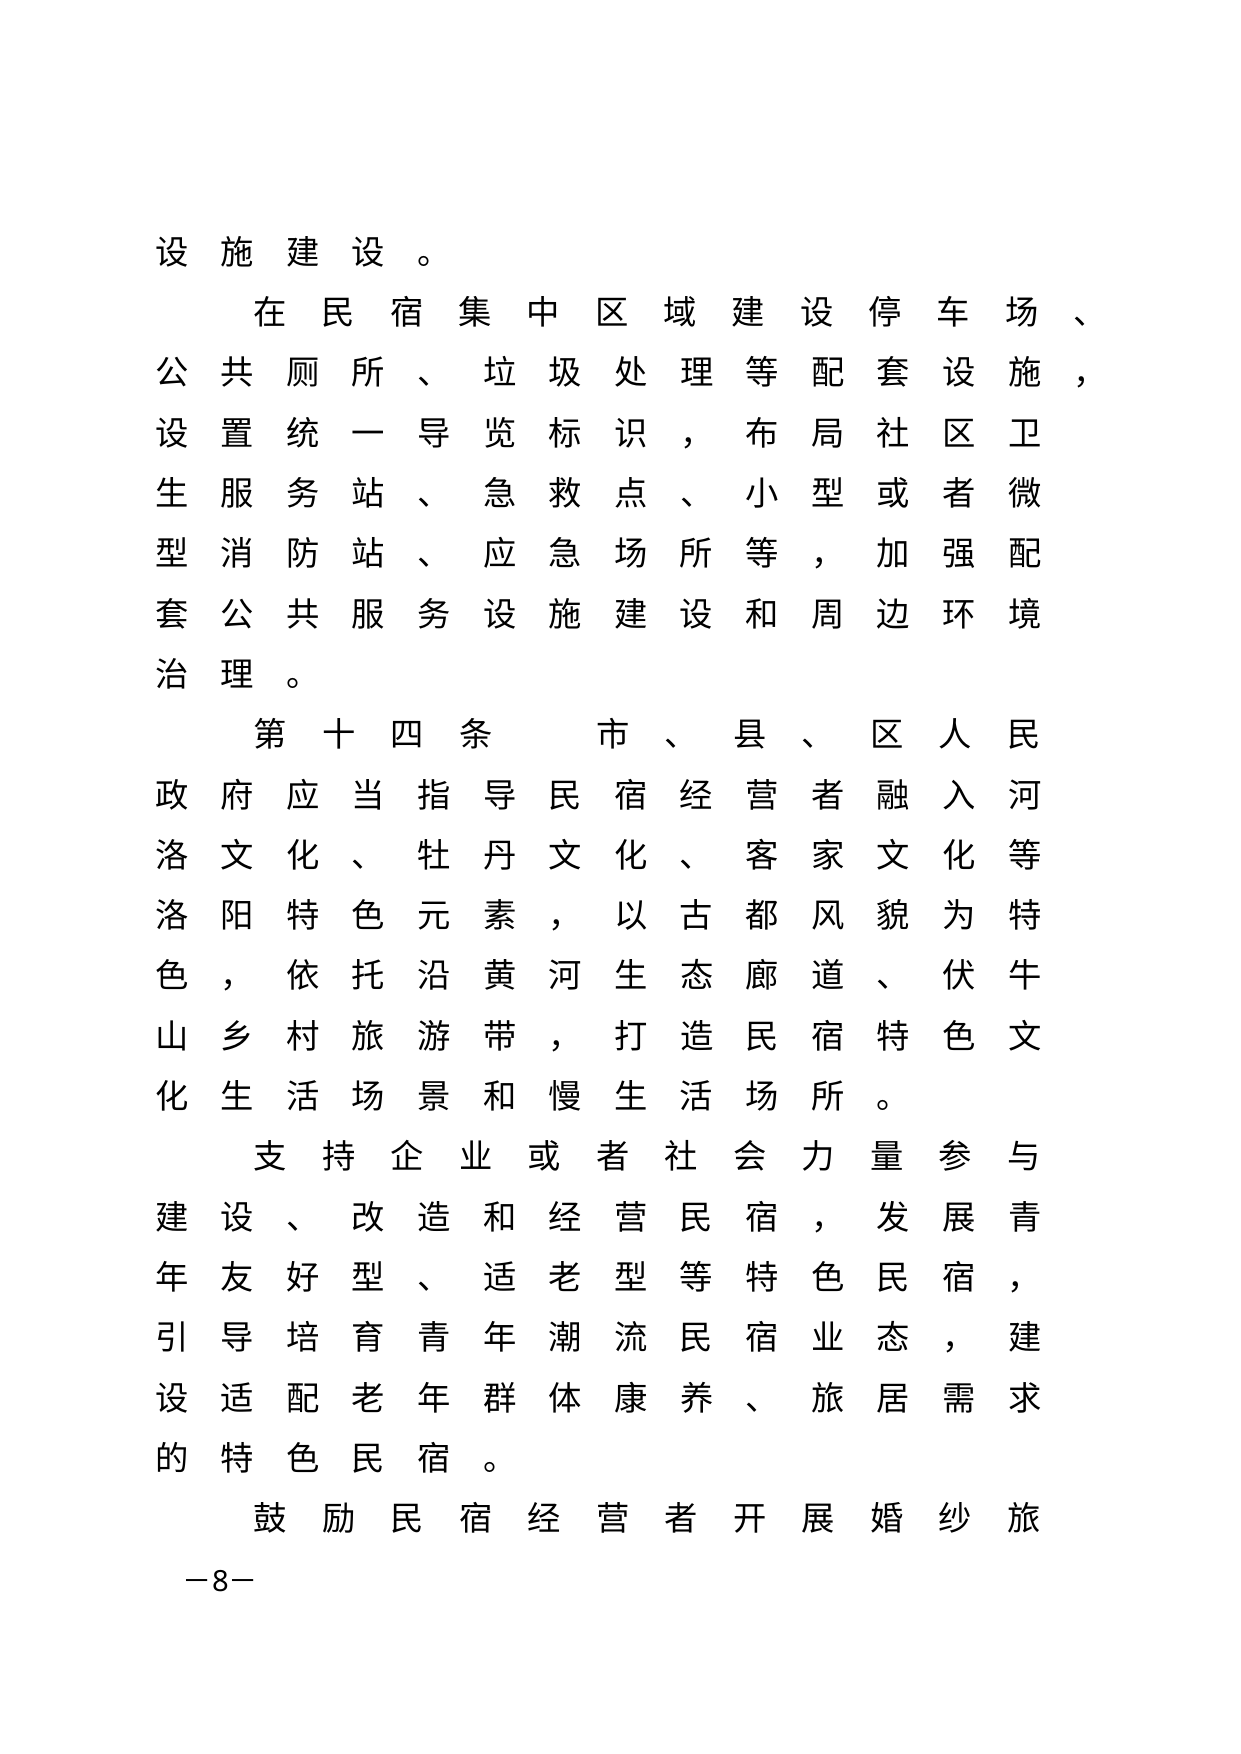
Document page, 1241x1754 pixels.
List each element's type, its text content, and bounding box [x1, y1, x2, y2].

text 第十四条 市、县、区人民政府应当指导民宿经营者融入河洛文化、牡丹文化、客家文化等洛阳特色元素，以古都风貌为特色，依托沿黄河生态廊道、伏牛山乡村旅游带，打造民宿特色文化生活场景和慢生活场所。 [155, 702, 1073, 1124]
text 在民宿集中区域建设停车场、公共厕所、垃圾处理等配套设施，设置统一导览标识，布局社区卫生服务站、急救点、小型或者微型消防站、应急场所等，加强配套公共服务设施建设和周边环境治理。 [155, 280, 1073, 702]
text 第十三条 市、县、区人民政府应当结合城市更新和乡村改造，统筹推进民宿业发展相关的道路、供水、排水、污水处理、燃气、通信、消防、电网等基础设施建设。 [155, 219, 1073, 280]
text 支持企业或者社会力量参与建设、改造和经营民宿，发展青年友好型、适老型等特色民宿，引导培育青年潮流民宿业态，建设适配老年群体康养、旅居需求的特色民宿。 [155, 1124, 1073, 1486]
text 鼓励民宿经营者开展婚纱旅拍、垂钓、采摘等多元业态经营，开发非遗文创、民俗体验等沉浸式文旅项目。 [155, 1486, 1073, 1546]
